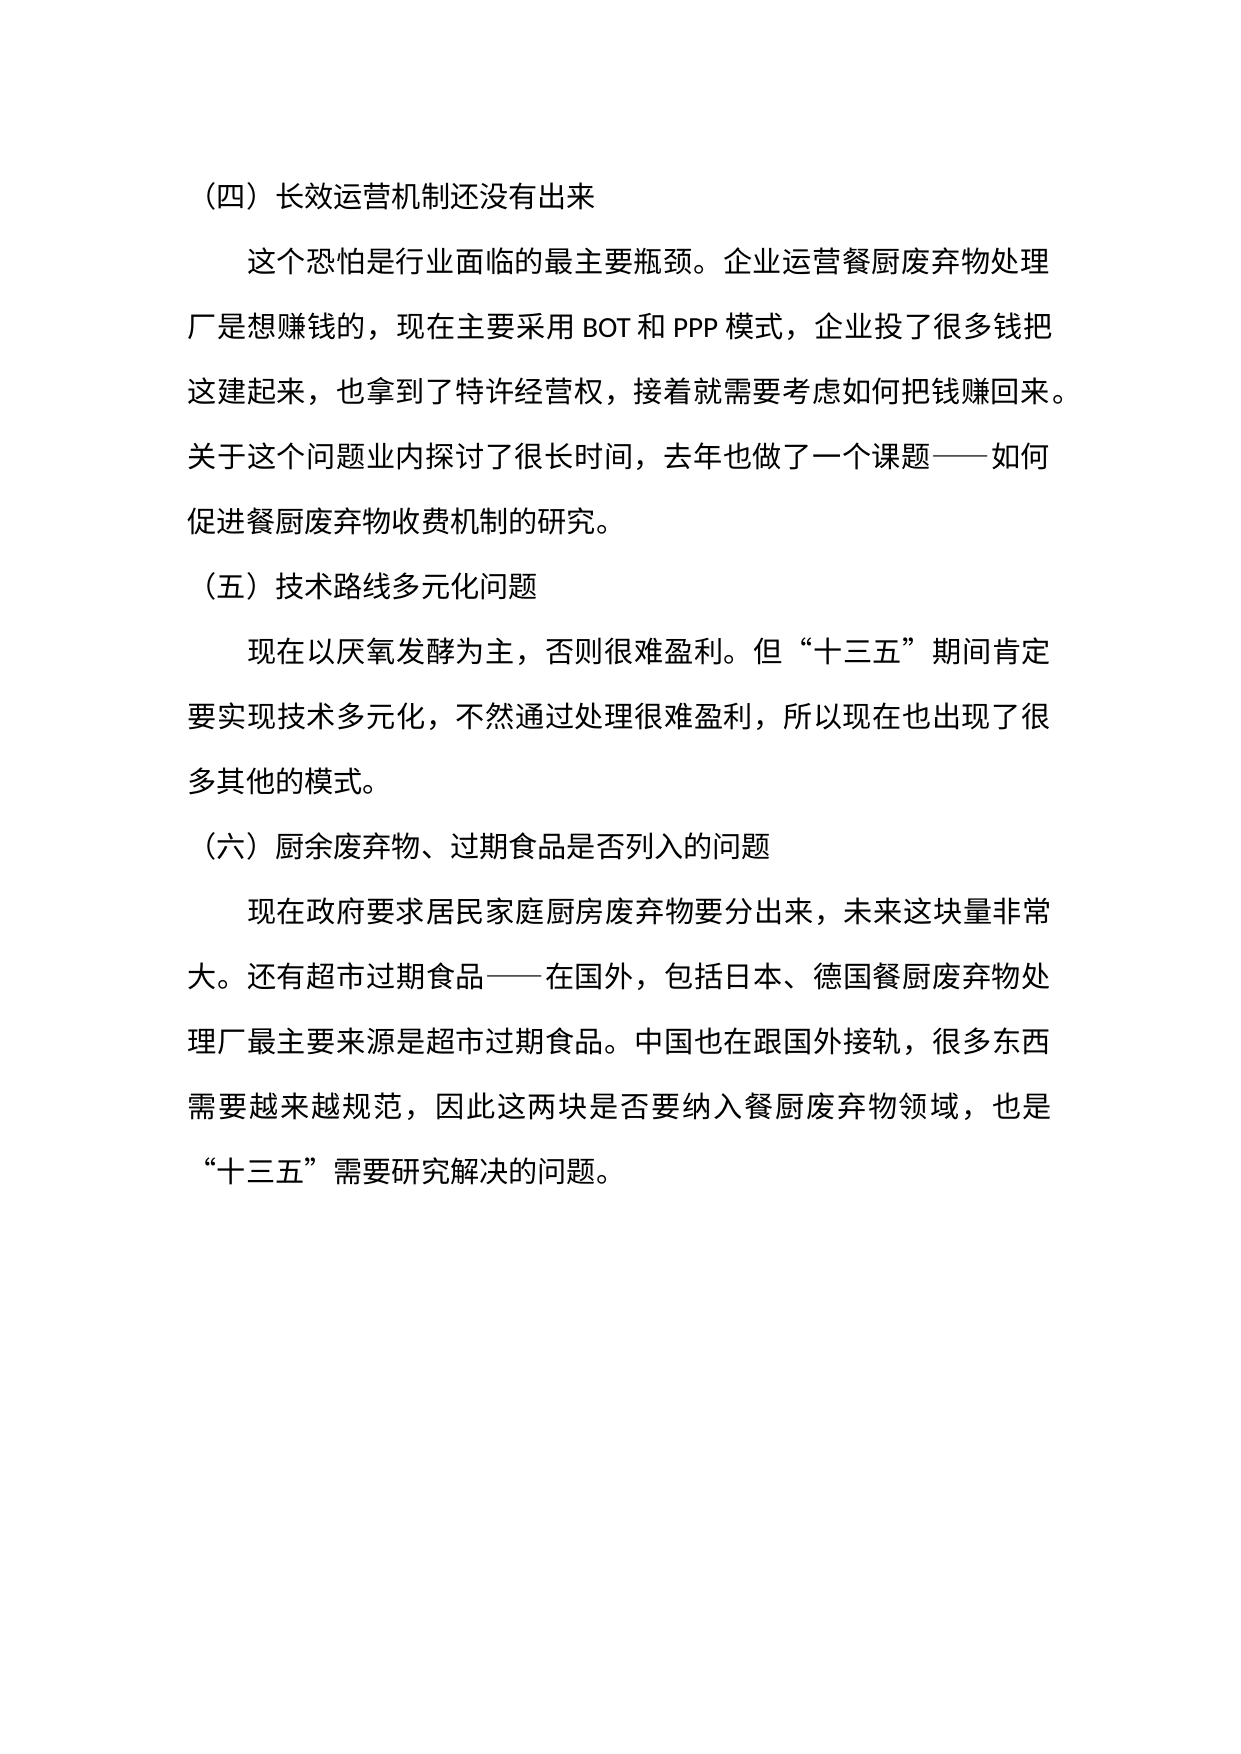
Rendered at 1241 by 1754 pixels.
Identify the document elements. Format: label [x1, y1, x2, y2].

text [187, 162, 1053, 1202]
